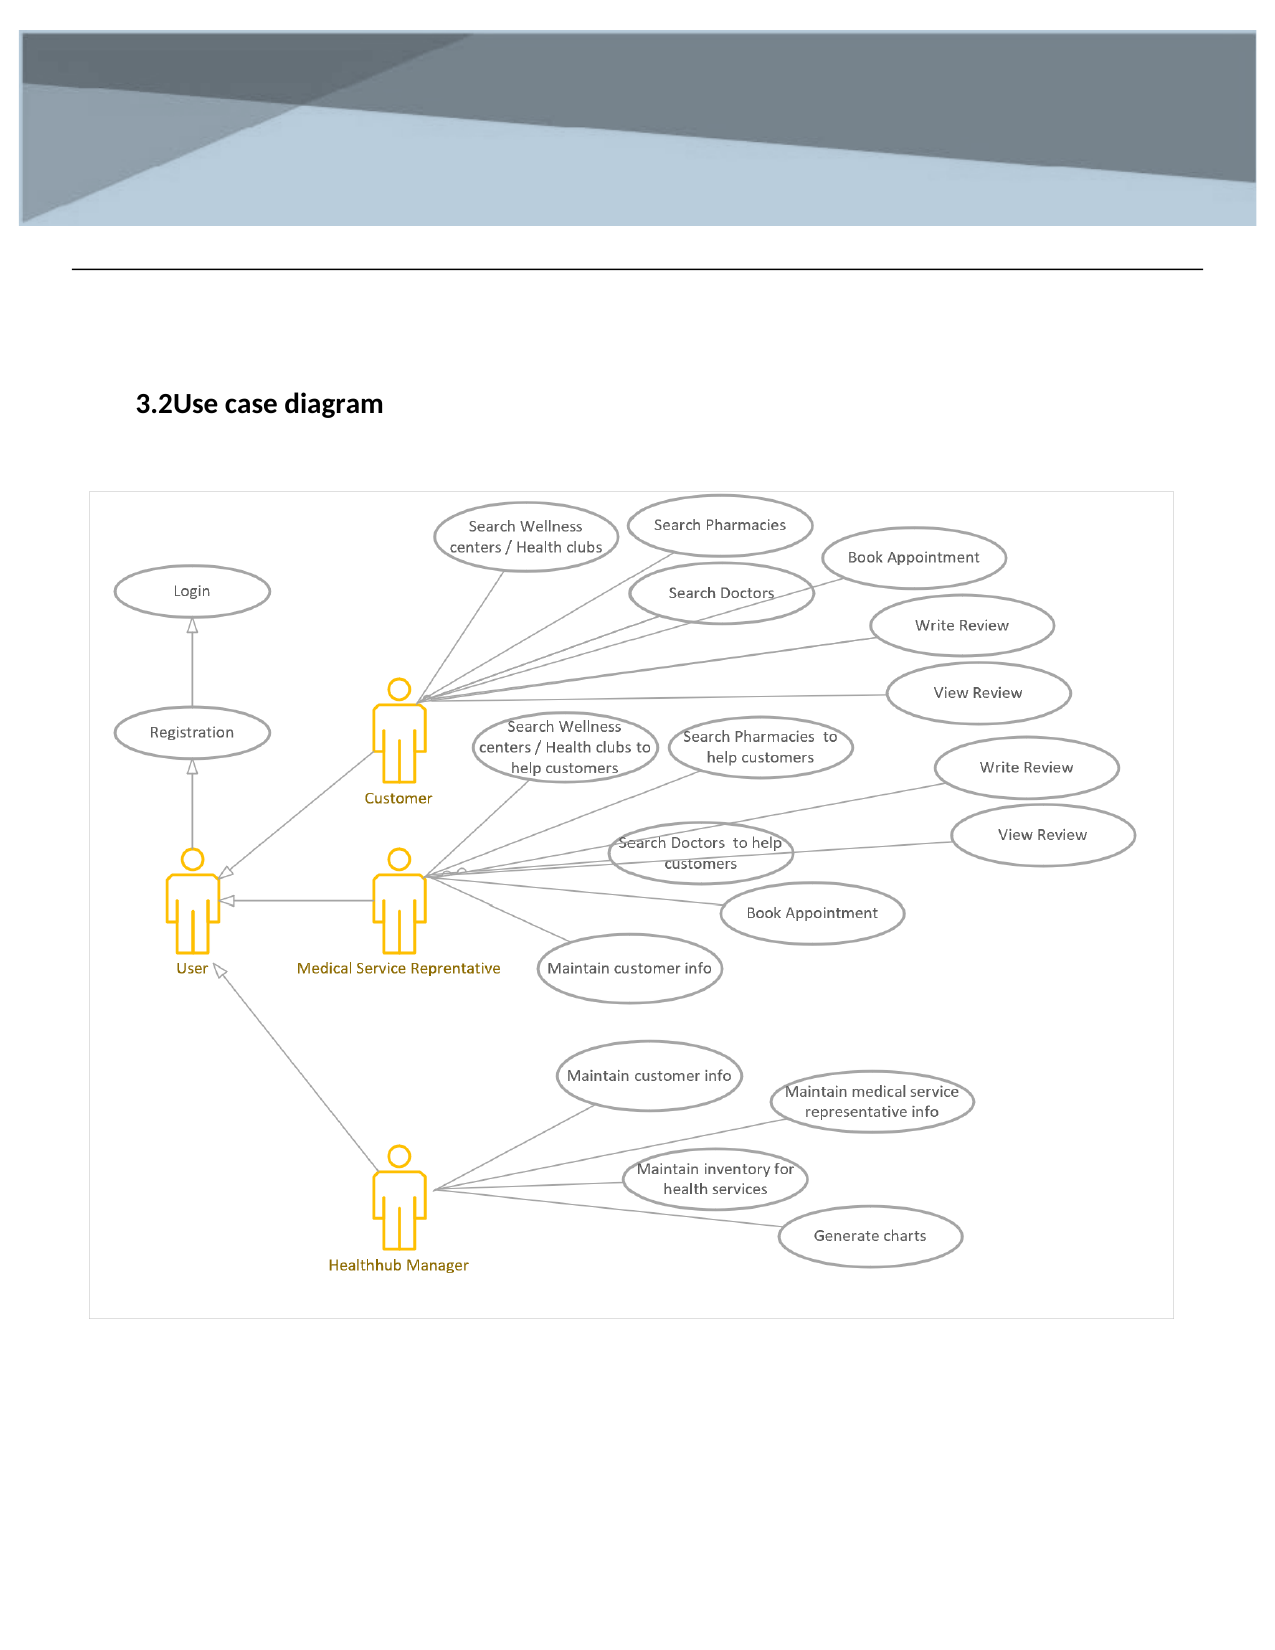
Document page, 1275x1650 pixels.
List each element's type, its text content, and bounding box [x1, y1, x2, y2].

subtitle Use case diagram [135, 385, 1214, 421]
picture [75, 476, 1184, 1331]
